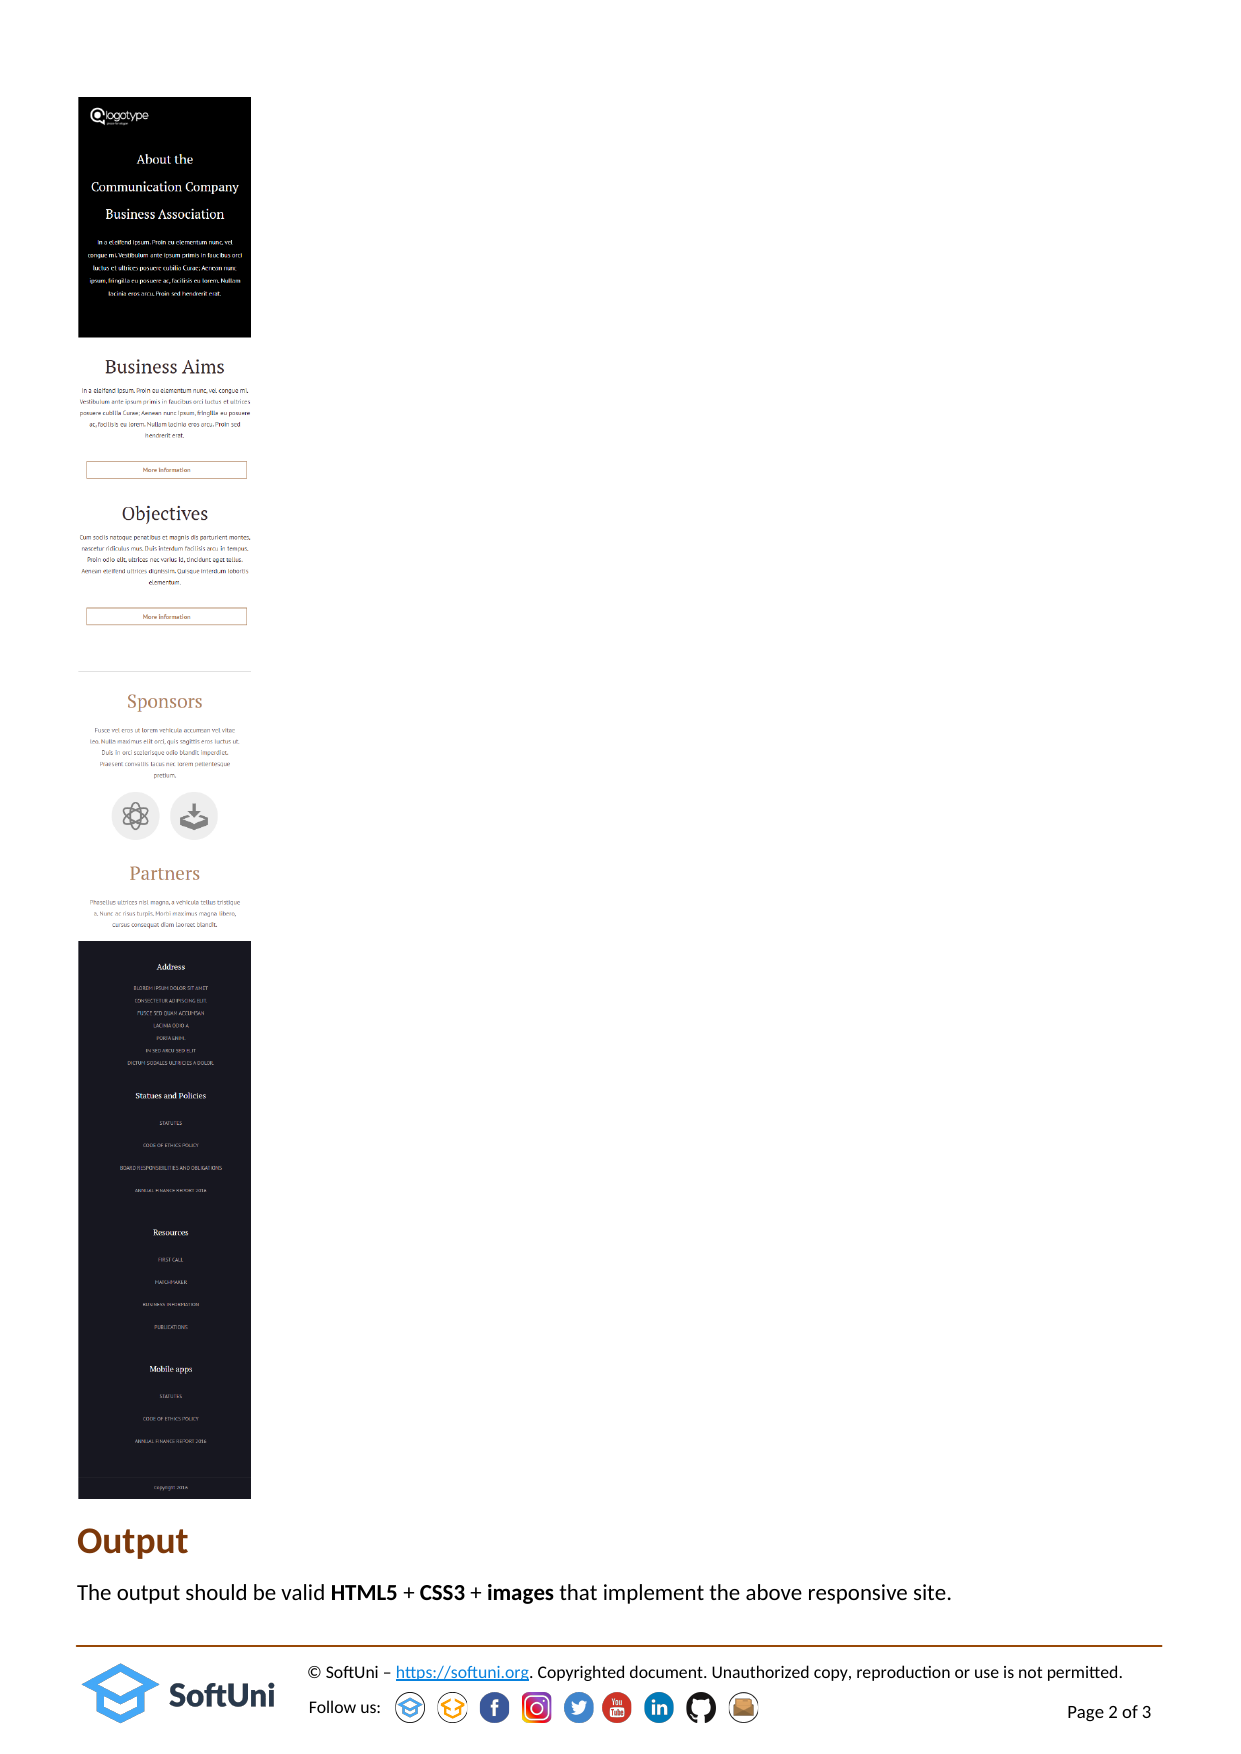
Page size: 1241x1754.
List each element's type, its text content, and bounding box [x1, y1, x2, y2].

picture [479, 1692, 510, 1723]
text The output should be valid HTML5 + CSS3 + images that implement the above responsive site. [77, 1578, 1163, 1606]
picture [75, 1658, 281, 1729]
picture [686, 1692, 716, 1723]
picture [658, 1705, 667, 1714]
picture [437, 1692, 468, 1723]
picture [644, 1714, 653, 1723]
picture [522, 1692, 552, 1723]
picture [728, 1692, 759, 1723]
picture [78, 97, 254, 1499]
subtitle Output [77, 1517, 1163, 1563]
picture [665, 1692, 674, 1701]
picture [602, 1692, 632, 1723]
picture [665, 1714, 674, 1723]
picture [644, 1692, 653, 1701]
picture [564, 1692, 594, 1723]
picture [395, 1692, 425, 1723]
